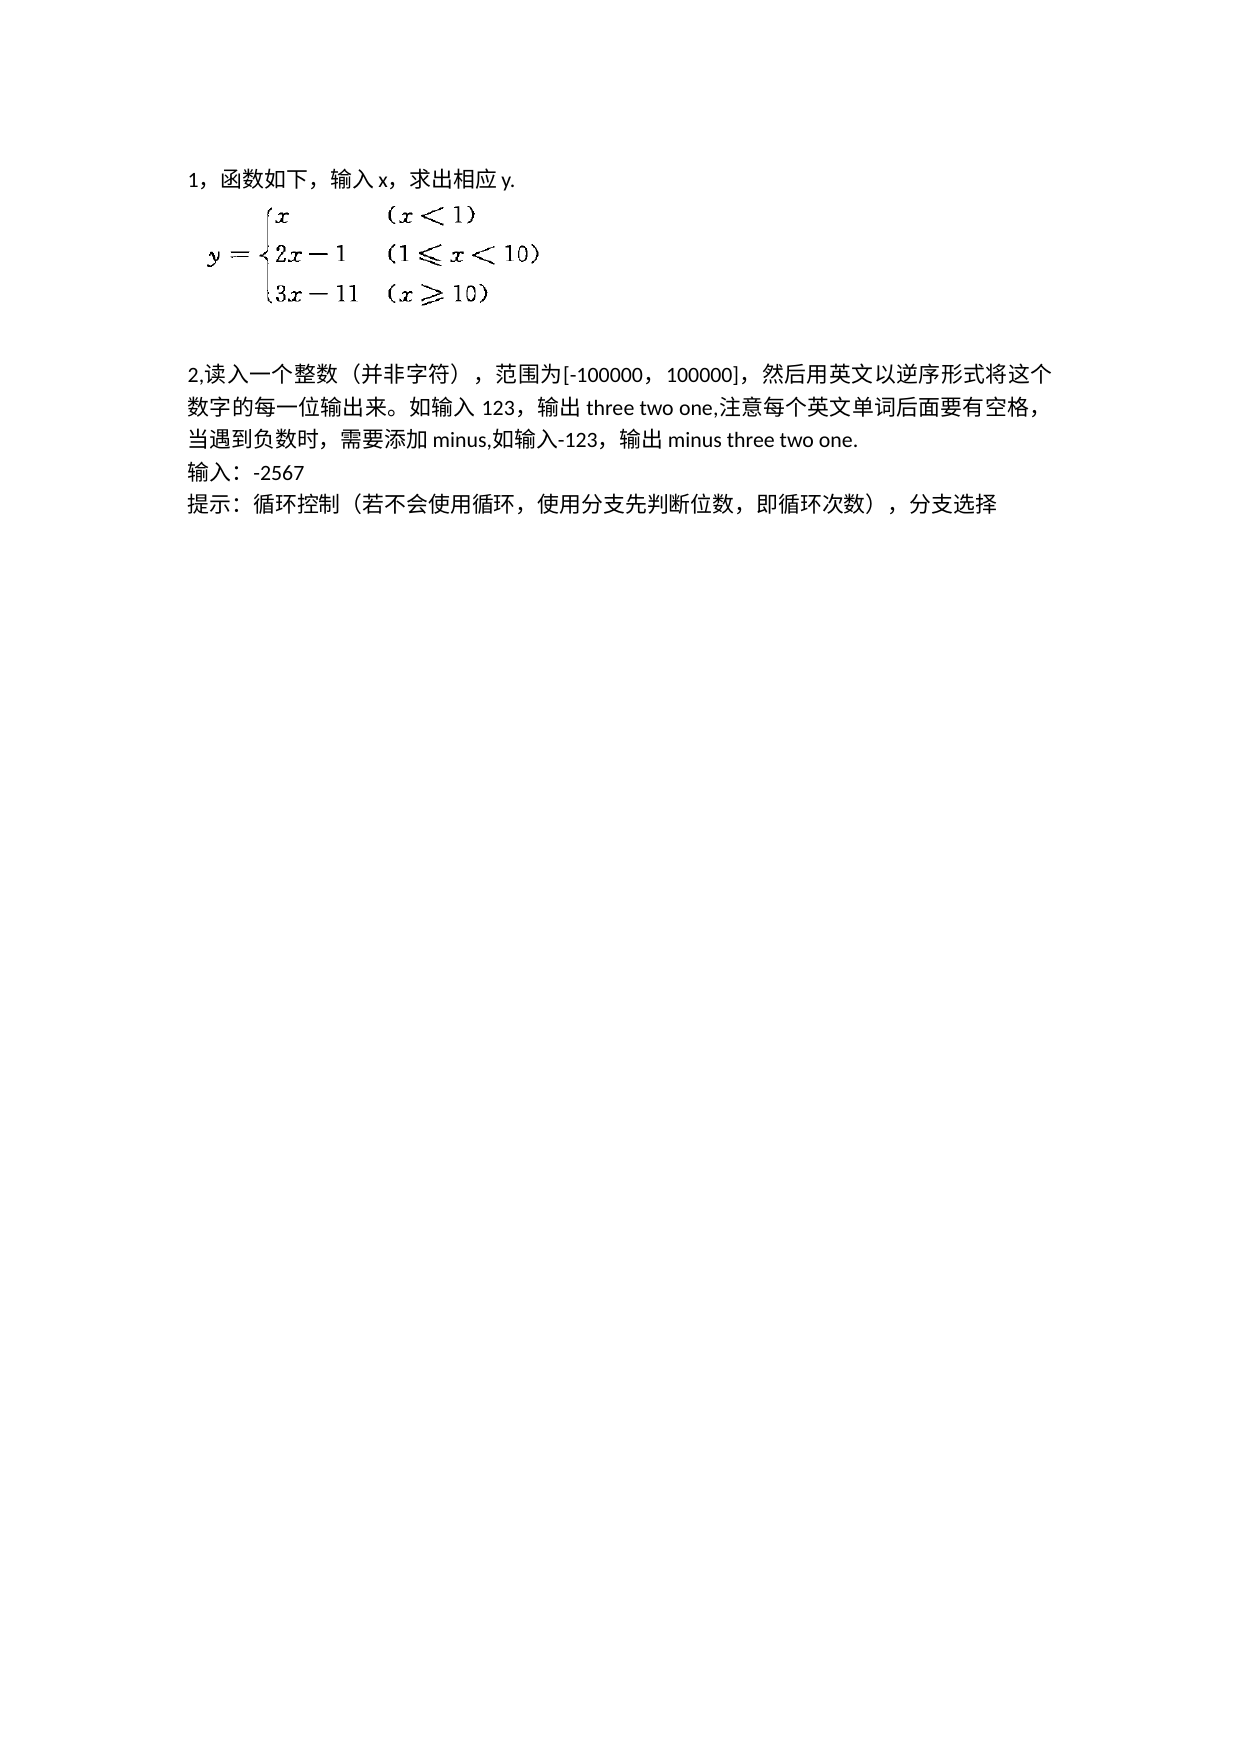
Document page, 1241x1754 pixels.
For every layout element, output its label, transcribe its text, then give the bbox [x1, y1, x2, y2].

text 提示：循环控制（若不会使用循环，使用分支先判断位数，即循环次数），分支选择 [187, 487, 1053, 519]
text 1，函数如下，输入x，求出相应y. [187, 162, 1053, 194]
picture [187, 194, 560, 314]
text 2,读入一个整数（并非字符），范围为[-100000，100000]，然后用英文以逆序形式将这个数字的每一位输出来。如输入123，输出three two one,注意每个英文单词后面要有空格，当遇到负数时，需要添加minus,如输入-123，输出minus three two one. [187, 357, 1053, 454]
text 输入：-2567 [187, 454, 1053, 487]
